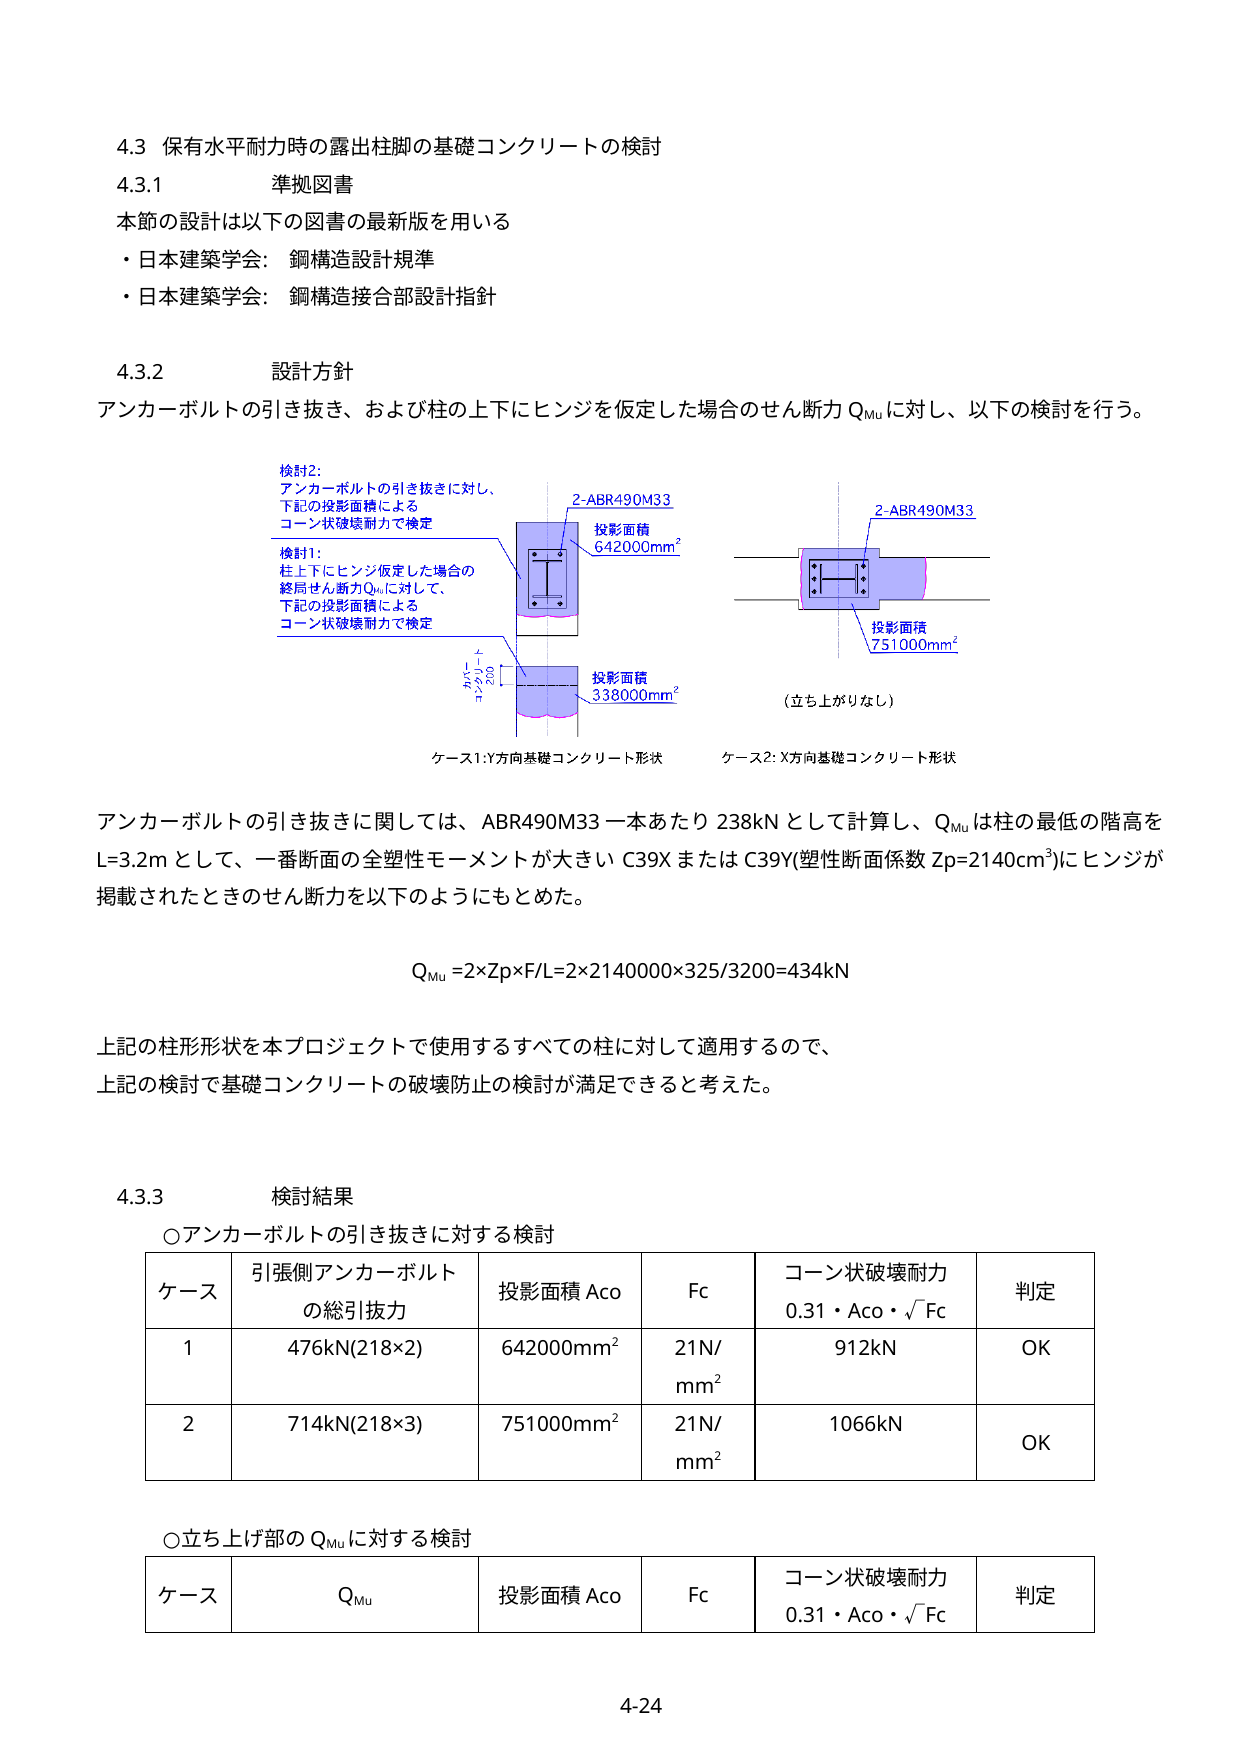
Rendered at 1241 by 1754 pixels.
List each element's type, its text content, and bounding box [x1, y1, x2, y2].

picture [271, 464, 990, 764]
table_cell 751000mm2 [479, 1405, 641, 1480]
table_cell 21N/mm2 [642, 1329, 754, 1404]
text 上記の検討で基礎コンクリートの破壊防止の検討が満足できると考えた。 [96, 1064, 1165, 1102]
text アンカーボルトの引き抜き、および柱の上下にヒンジを仮定した場合のせん断力QMuに対し、以下の検討を行う。 [96, 389, 1165, 427]
text 上記の柱形形状を本プロジェクトで使用するすべての柱に対して適用するので、 [96, 1027, 1165, 1064]
table_cell 21N/mm2 [642, 1405, 754, 1480]
table_cell 2 [146, 1405, 231, 1480]
subtitle 検討結果 [96, 1177, 1165, 1214]
table_cell 642000mm2 [479, 1329, 641, 1404]
text ○アンカーボルトの引き抜きに対する検討 [96, 1214, 1165, 1252]
table_cell 476kN(218×2) [232, 1329, 478, 1404]
table_header ケース [146, 1253, 231, 1328]
table_header コーン状破壊耐力 0.31・Aco・√Fc [756, 1253, 976, 1328]
table_header QMu [232, 1557, 478, 1632]
table_cell 714kN(218×3) [232, 1405, 478, 1480]
table_header 投影面積Aco [479, 1253, 641, 1328]
text 本節の設計は以下の図書の最新版を用いる [96, 202, 1165, 239]
table_cell 1 [146, 1329, 231, 1404]
text ・日本建築学会: 鋼構造接合部設計指針 [96, 277, 1165, 314]
subtitle 保有水平耐力時の露出柱脚の基礎コンクリートの検討 [96, 127, 1165, 164]
table_header Fc [642, 1557, 754, 1632]
table_header Fc [642, 1253, 754, 1328]
subtitle 設計方針 [96, 352, 1165, 389]
text ○立ち上げ部のQMuに対する検討 [96, 1519, 1165, 1556]
table_cell OK [977, 1329, 1094, 1404]
text アンカーボルトの引き抜きに関しては、ABR490M33一本あたり238kNとして計算し、QMuは柱の最低の階高をL=3.2mとして、一番断面の全塑性モーメントが大きいC39XまたはC39Y(塑性断面係数Zp=2140cm3)にヒンジが掲載されたときのせん断力を以下のようにもとめた。 [96, 802, 1165, 914]
table_cell OK [977, 1405, 1094, 1480]
table_header 投影面積Aco [479, 1557, 641, 1632]
table_cell 912kN [756, 1329, 976, 1404]
table_header 判定 [977, 1557, 1094, 1632]
table_cell 1066kN [756, 1405, 976, 1480]
subtitle 準拠図書 [96, 164, 1165, 202]
table_header コーン状破壊耐力 0.31・Aco・√Fc [756, 1557, 976, 1632]
table_header 判定 [977, 1253, 1094, 1328]
table_header 引張側アンカーボルト の総引抜力 [232, 1253, 478, 1328]
table_header ケース [146, 1557, 231, 1632]
text QMu =2×Zp×F/L=2×2140000×325/3200=434kN [96, 952, 1165, 989]
text ・日本建築学会: 鋼構造設計規準 [96, 239, 1165, 277]
